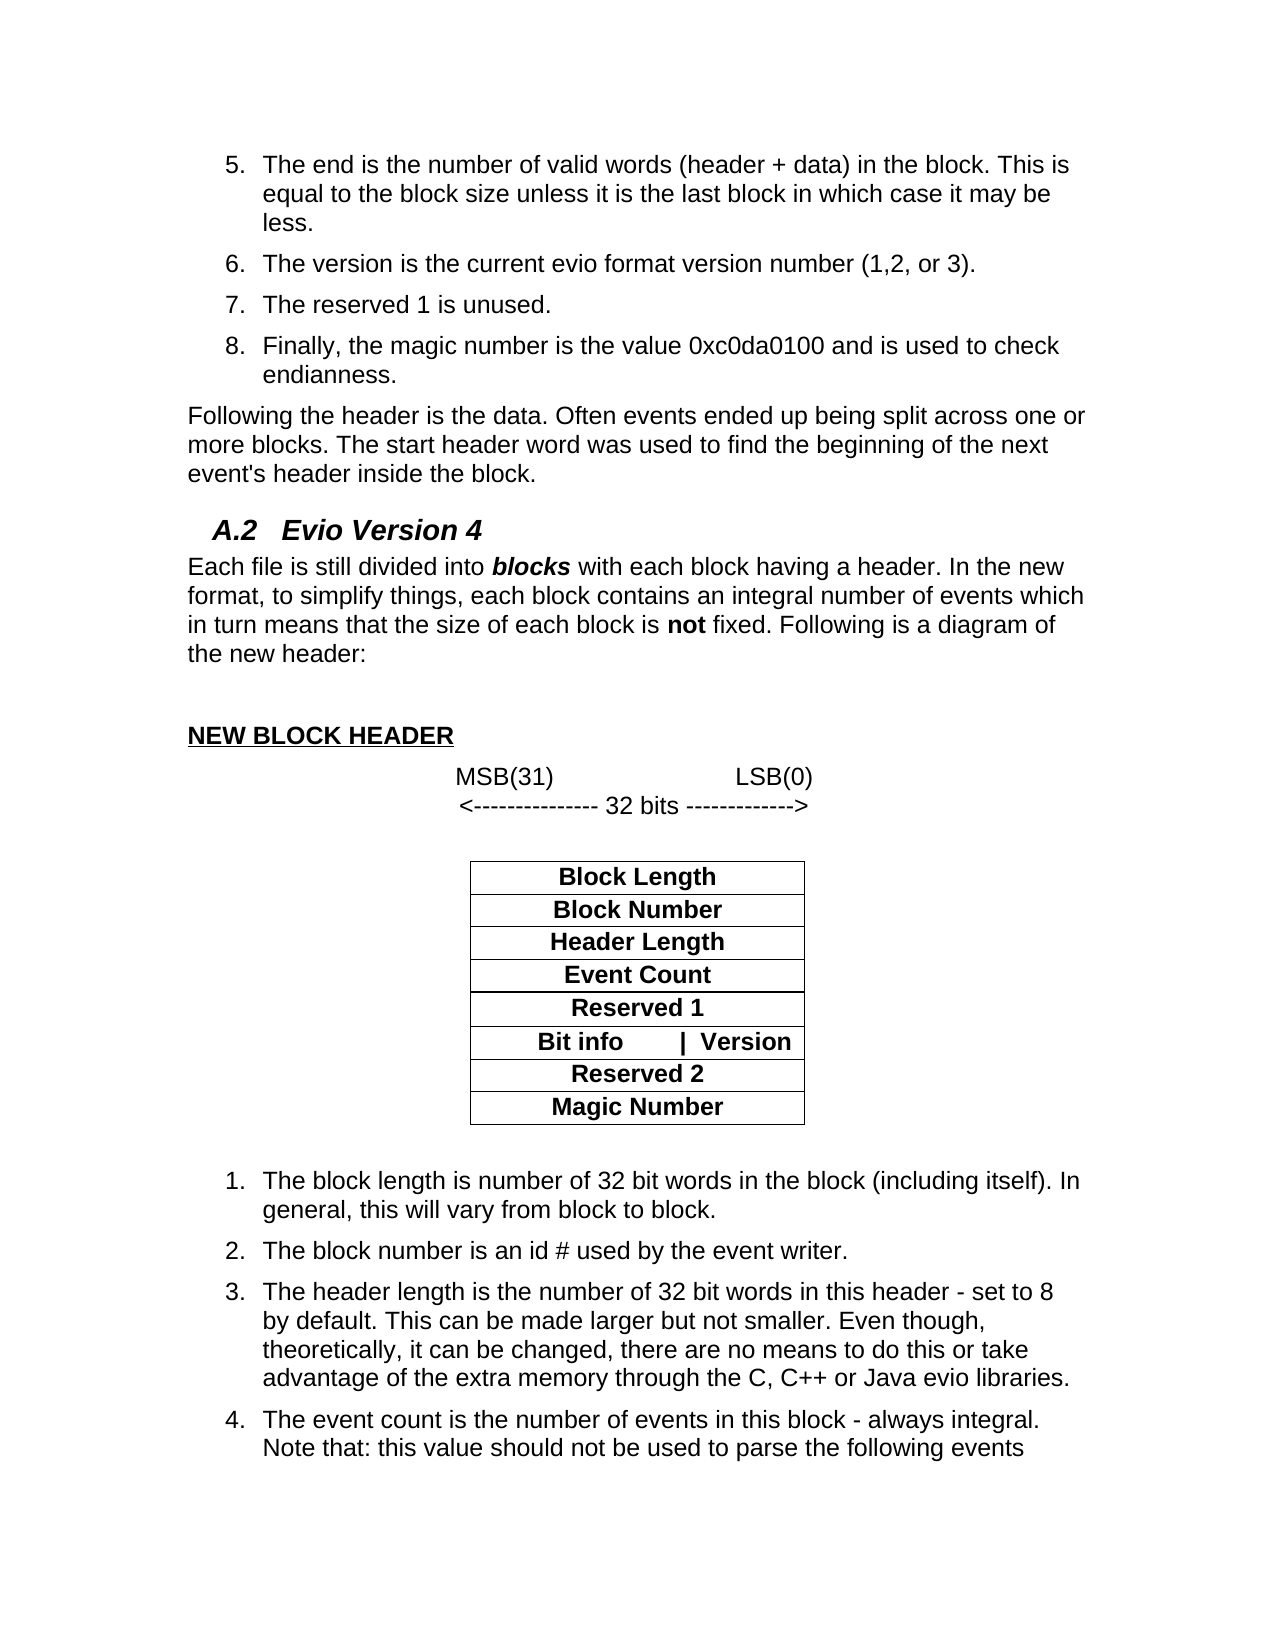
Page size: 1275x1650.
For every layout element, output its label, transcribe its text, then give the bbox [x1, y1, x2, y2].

table_cell Event Count [471, 960, 804, 991]
table_cell Reserved 2 [471, 1060, 804, 1091]
table_cell Reserved 1 [471, 993, 804, 1026]
list The block number is an id # used by the event writer. [225, 1236, 1087, 1265]
list Finally, the magic number is the value 0xc0da0100 and is used to check endianness. [225, 331, 1087, 389]
list The header length is the number of 32 bit words in this header - set to 8 by default. This can be made larger but not smaller. Even though, theoretically, it can be changed, there are no means to do this or take advantage of the extra memory through the C, C++ or Java evio libraries. [225, 1277, 1087, 1392]
text Following the header is the data. Often events ended up being split across one or more blocks. The start header word was used to find the beginning of the next event's header inside the block. [187, 401, 1087, 487]
text Each file is still divided into blocks with each block having a header. In the new format, to simplify things, each block contains an integral number of events which in turn means that the size of each block is not fixed. Following is a diagram of the new header: [187, 552, 1087, 667]
text MSB(31) LSB(0) <--------------- 32 bits -------------> [187, 762, 1087, 848]
text NEW BLOCK HEADER [187, 721, 1087, 750]
table_header Block Length [471, 862, 804, 894]
table_cell Bit info | Version [471, 1027, 804, 1058]
list The version is the current evio format version number (1,2, or 3). [225, 249, 1087, 277]
table_cell Header Length [471, 927, 804, 959]
list The reserved 1 is unused. [225, 290, 1087, 319]
table_cell Block Number [471, 895, 804, 926]
list The block length is number of 32 bit words in the block (including itself). In general, this will vary from block to block. [225, 1166, 1087, 1223]
table_cell Magic Number [471, 1092, 804, 1124]
list The end is the number of valid words (header + data) in the block. This is equal to the block size unless it is the last block in which case it may be less. [225, 150, 1087, 236]
subtitle A.2 Evio Version 4 [187, 512, 1087, 546]
